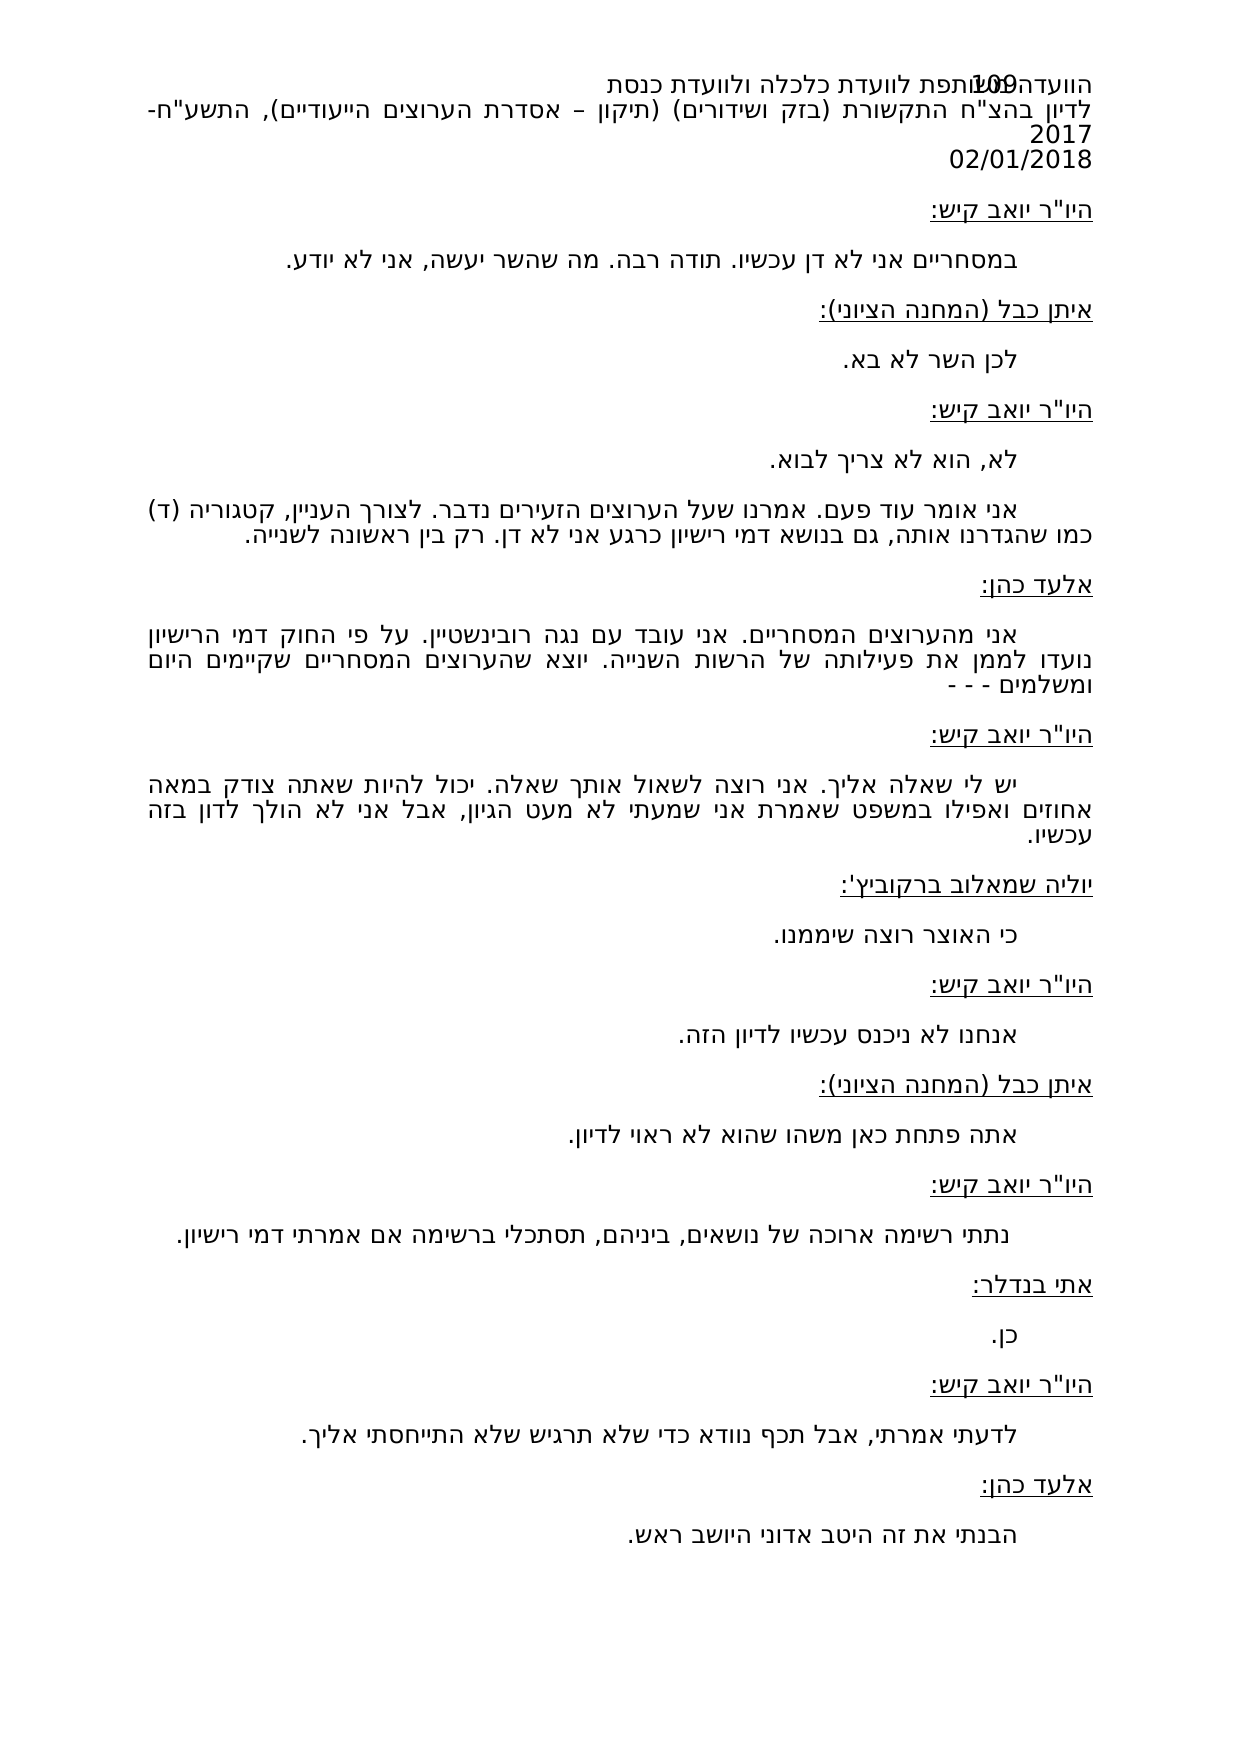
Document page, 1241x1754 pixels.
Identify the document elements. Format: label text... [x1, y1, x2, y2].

text היו"ר יואב קיש: [147, 1174, 1093, 1199]
text אתי בנדלר: [147, 1274, 1093, 1299]
text אתה פתחת כאן משהו שהוא לא ראוי לדיון. [147, 1124, 1093, 1149]
text היו"ר יואב קיש: [147, 1374, 1093, 1399]
text אני מהערוצים המסחריים. אני עובד עם נגה רובינשטיין. על פי החוק דמי הרישיון נועדו לממן את פעילותה של הרשות השנייה. יוצא שהערוצים המסחריים שקיימים היום ומשלמים - - - [147, 624, 1093, 699]
text אלעד כהן: [147, 574, 1093, 599]
text אלעד כהן: [147, 1474, 1093, 1499]
text היו"ר יואב קיש: [147, 399, 1093, 424]
text כן. [147, 1324, 1093, 1349]
text לדעתי אמרתי, אבל תכף נוודא כדי שלא תרגיש שלא התייחסתי אליך. [147, 1424, 1093, 1449]
text איתן כבל (המחנה הציוני): [147, 299, 1093, 324]
text נתתי רשימה ארוכה של נושאים, ביניהם, תסתכלי ברשימה אם אמרתי דמי רישיון. [147, 1224, 1093, 1249]
text היו"ר יואב קיש: [147, 974, 1093, 999]
text יש לי שאלה אליך. אני רוצה לשאול אותך שאלה. יכול להיות שאתה צודק במאה אחוזים ואפילו במשפט שאמרת אני שמעתי לא מעט הגיון, אבל אני לא הולך לדון בזה עכשיו. [147, 774, 1093, 849]
text היו"ר יואב קיש: [147, 199, 1093, 224]
text כי האוצר רוצה שיממנו. [147, 924, 1093, 949]
text אנחנו לא ניכנס עכשיו לדיון הזה. [147, 1024, 1093, 1049]
text לכן השר לא בא. [147, 349, 1093, 374]
text אני אומר עוד פעם. אמרנו שעל הערוצים הזעירים נדבר. לצורך העניין, קטגוריה (ד) כמו שהגדרנו אותה, גם בנושא דמי רישיון כרגע אני לא דן. רק בין ראשונה לשנייה. [147, 499, 1093, 549]
text יוליה שמאלוב ברקוביץ': [147, 874, 1093, 899]
text לא, הוא לא צריך לבוא. [147, 449, 1093, 474]
text הבנתי את זה היטב אדוני היושב ראש. [147, 1524, 1093, 1549]
text איתן כבל (המחנה הציוני): [147, 1074, 1093, 1099]
text במסחריים אני לא דן עכשיו. תודה רבה. מה שהשר יעשה, אני לא יודע. [147, 249, 1093, 274]
text היו"ר יואב קיש: [147, 724, 1093, 749]
